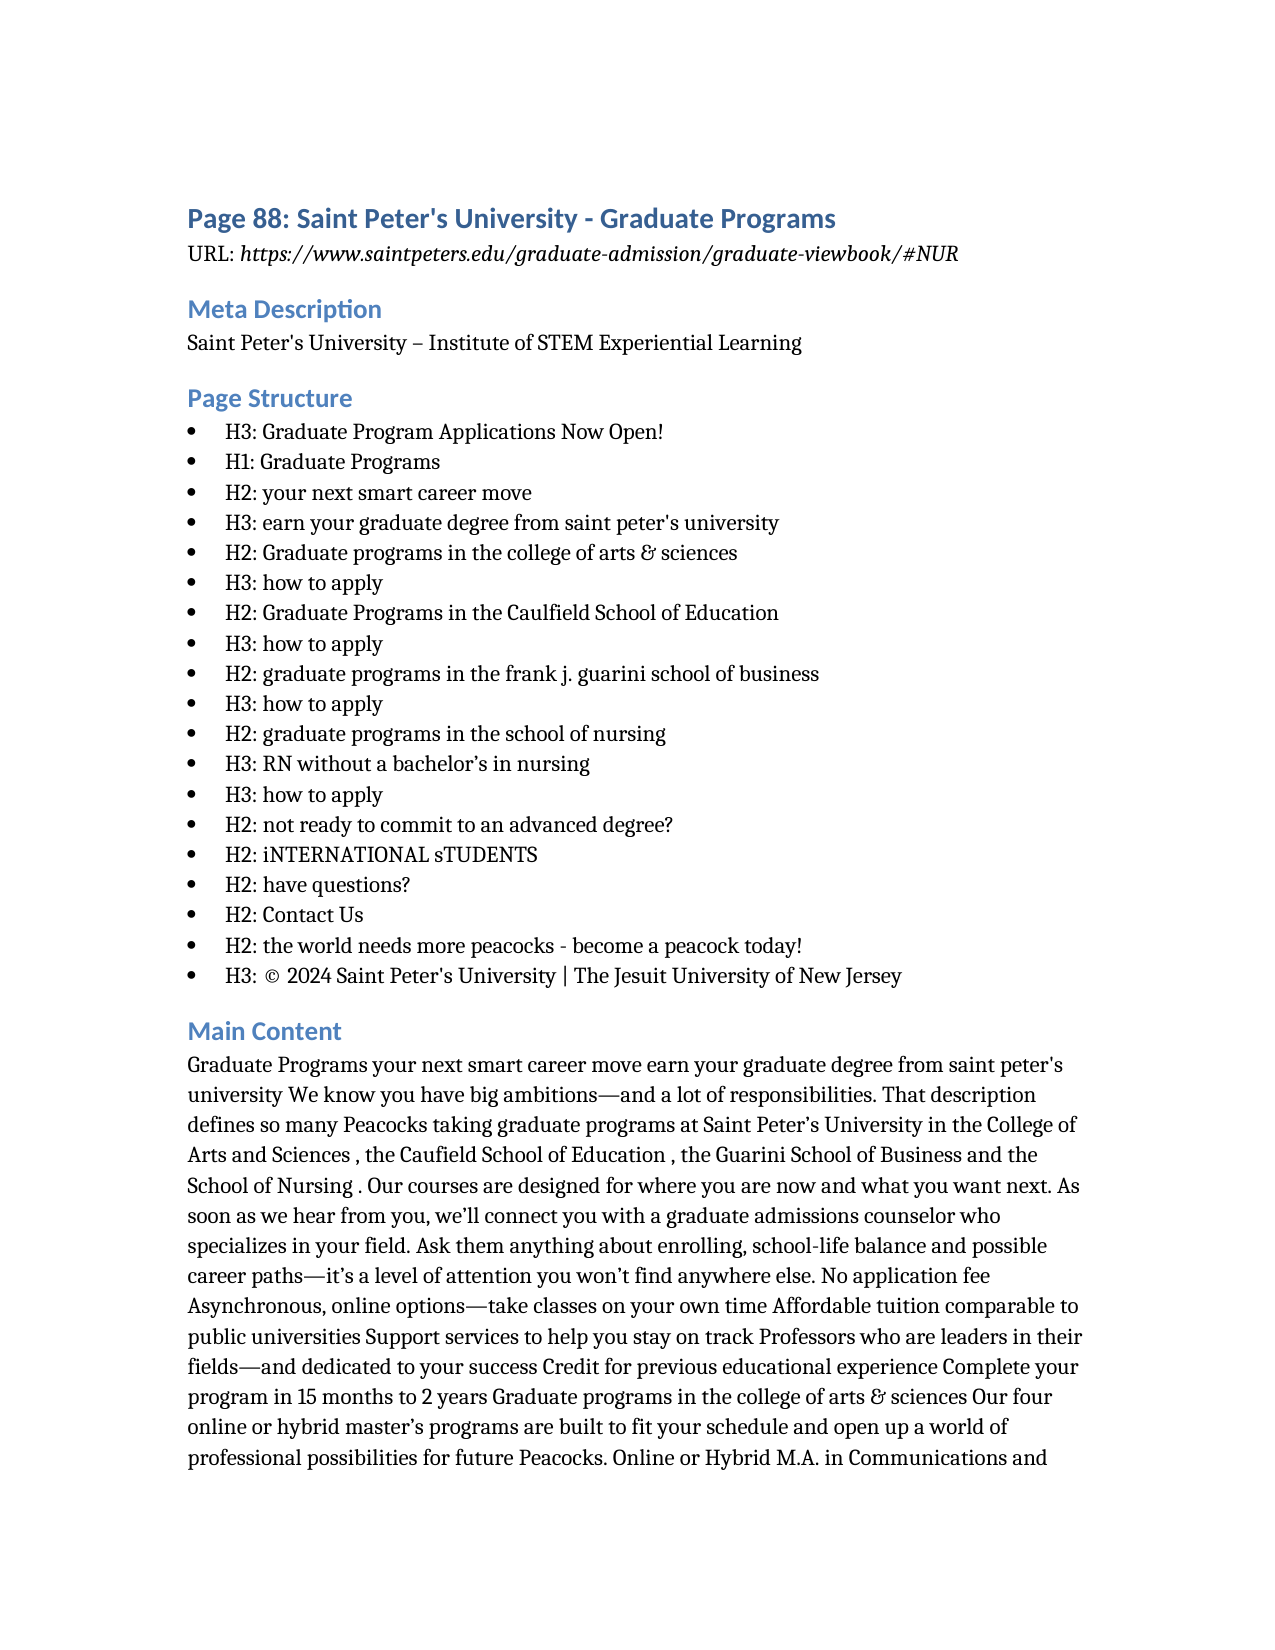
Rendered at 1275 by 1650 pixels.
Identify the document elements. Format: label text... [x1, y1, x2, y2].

list H3: how to apply [187, 630, 1087, 657]
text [187, 1052, 1087, 1471]
list H3: how to apply​ [187, 781, 1087, 808]
list H3: how to apply [187, 570, 1087, 596]
list H1: Graduate Programs [187, 449, 1087, 475]
list H3: earn your graduate degree from saint peter's university [187, 509, 1087, 536]
list H2: Graduate Programs in the Caulfield School of Education [187, 600, 1087, 626]
subtitle Meta Description [187, 292, 1087, 325]
list H2: your next smart career move [187, 479, 1087, 506]
list H2: graduate programs in the frank j. guarini school of business [187, 661, 1087, 687]
list H2: Contact Us [187, 902, 1087, 928]
subtitle Main Content [187, 1014, 1087, 1047]
list H3: how to apply [187, 691, 1087, 717]
list H2: Graduate programs in the college of arts & sciences [187, 540, 1087, 566]
list H3: RN without a bachelor’s in nursing​ [187, 751, 1087, 777]
subtitle Page 88: Saint Peter's University - Graduate Programs [187, 200, 1087, 236]
list H3: © 2024 Saint Peter's University | The Jesuit University of New Jersey [187, 963, 1087, 989]
text URL: https://www.saintpeters.edu/graduate-admission/graduate-viewbook/#NUR [187, 241, 1087, 267]
list H3: Graduate Program Applications Now Open! [187, 419, 1087, 445]
list H2: not ready to commit to an advanced degree? [187, 812, 1087, 838]
list H2: graduate programs in the school of nursing [187, 721, 1087, 747]
text Saint Peter's University – Institute of STEM Experiential Learning [187, 330, 1087, 356]
list H2: the world needs more peacocks - become a peacock today! [187, 932, 1087, 959]
list H2: have questions? [187, 872, 1087, 898]
list H2: iNTERNATIONAL sTUDENTS [187, 842, 1087, 868]
subtitle Page Structure [187, 381, 1087, 414]
